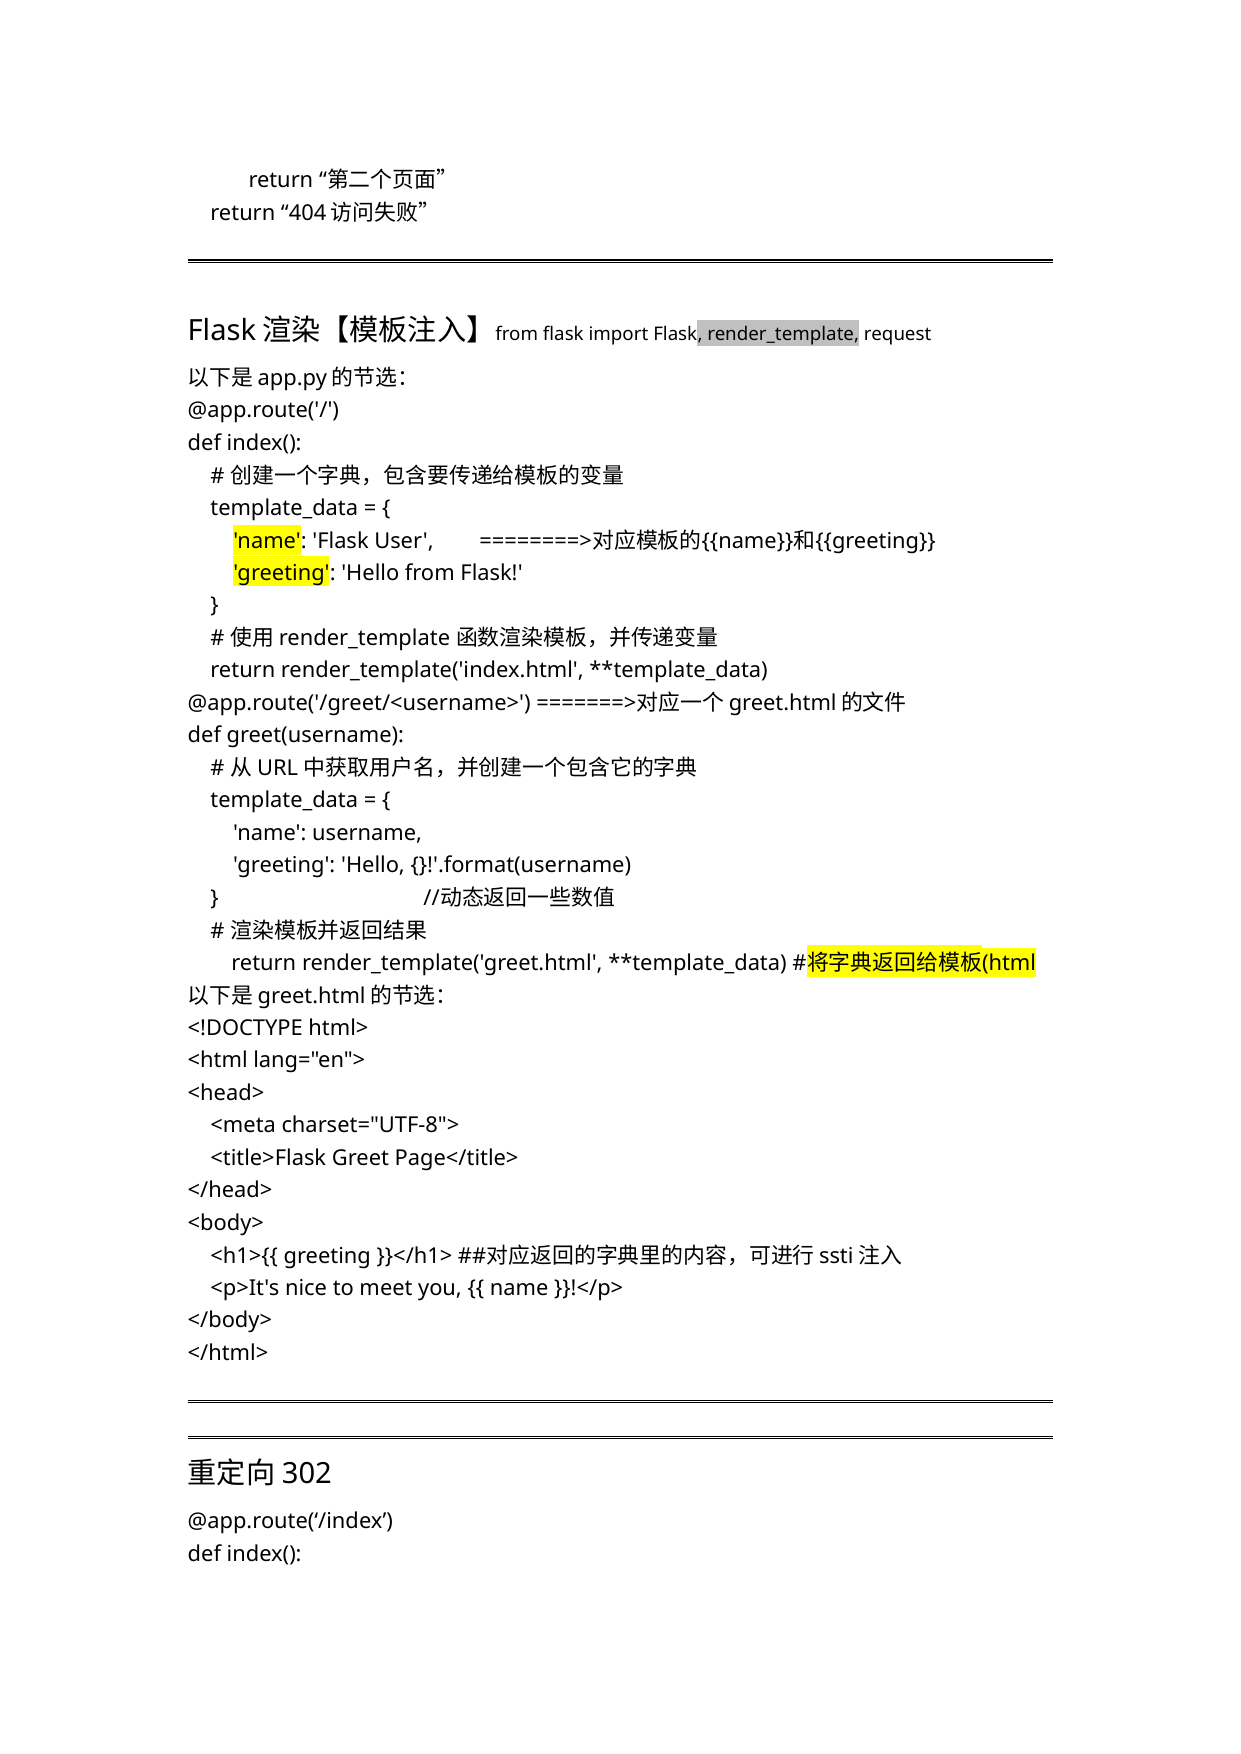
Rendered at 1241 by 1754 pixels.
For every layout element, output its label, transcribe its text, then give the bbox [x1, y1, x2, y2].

text <!DOCTYPE html> [187, 1010, 1053, 1043]
text @app.route(‘/index’) [187, 1504, 1053, 1536]
text <body> [187, 1205, 1053, 1238]
text 'greeting': 'Hello from Flask!' [187, 555, 1053, 588]
text def index(): [187, 1536, 1053, 1569]
text 以下是greet.html的节选： [187, 978, 1053, 1010]
text return “第二个页面” [187, 162, 1053, 194]
text # 渲染模板并返回结果 [187, 913, 1053, 945]
text } [187, 588, 1053, 620]
text </head> [187, 1173, 1053, 1205]
text } //动态返回一些数值 [187, 880, 1053, 913]
text Flask渲染【模板注入】from flask import Flask, render_template, request [187, 295, 1053, 360]
text return render_template('greet.html', **template_data) #将字典返回给模板(html [187, 945, 1053, 978]
text return render_template('index.html', **template_data) [187, 653, 1053, 685]
text # 从 URL 中获取用户名，并创建一个包含它的字典 [187, 750, 1053, 783]
text return “404访问失败” [187, 194, 1053, 227]
text <html lang="en"> [187, 1043, 1053, 1075]
text <p>It's nice to meet you, {{ name }}!</p> [187, 1270, 1053, 1303]
text 重定向 302 [187, 1439, 1053, 1504]
text 'greeting': 'Hello, {}!'.format(username) [187, 848, 1053, 880]
text <head> [187, 1075, 1053, 1108]
text </body> [187, 1303, 1053, 1335]
text @app.route('/') [187, 393, 1053, 425]
text 'name': username, [187, 815, 1053, 848]
text template_data = { [187, 490, 1053, 523]
text <h1>{{ greeting }}</h1> ##对应返回的字典里的内容，可进行ssti注入 [187, 1238, 1053, 1270]
text def index(): [187, 425, 1053, 458]
text @app.route('/greet/<username>') =======>对应一个greet.html的文件 [187, 685, 1053, 718]
text template_data = { [187, 783, 1053, 815]
text 'name': 'Flask User', ========>对应模板的{{name}}和{{greeting}} [187, 523, 1053, 555]
text 以下是app.py的节选： [187, 360, 1053, 393]
text # 使用 render_template 函数渲染模板，并传递变量 [187, 620, 1053, 653]
text def greet(username): [187, 718, 1053, 750]
text # 创建一个字典，包含要传递给模板的变量 [187, 458, 1053, 490]
text <meta charset="UTF-8"> [187, 1108, 1053, 1140]
text </html> [187, 1335, 1053, 1368]
text <title>Flask Greet Page</title> [187, 1140, 1053, 1173]
